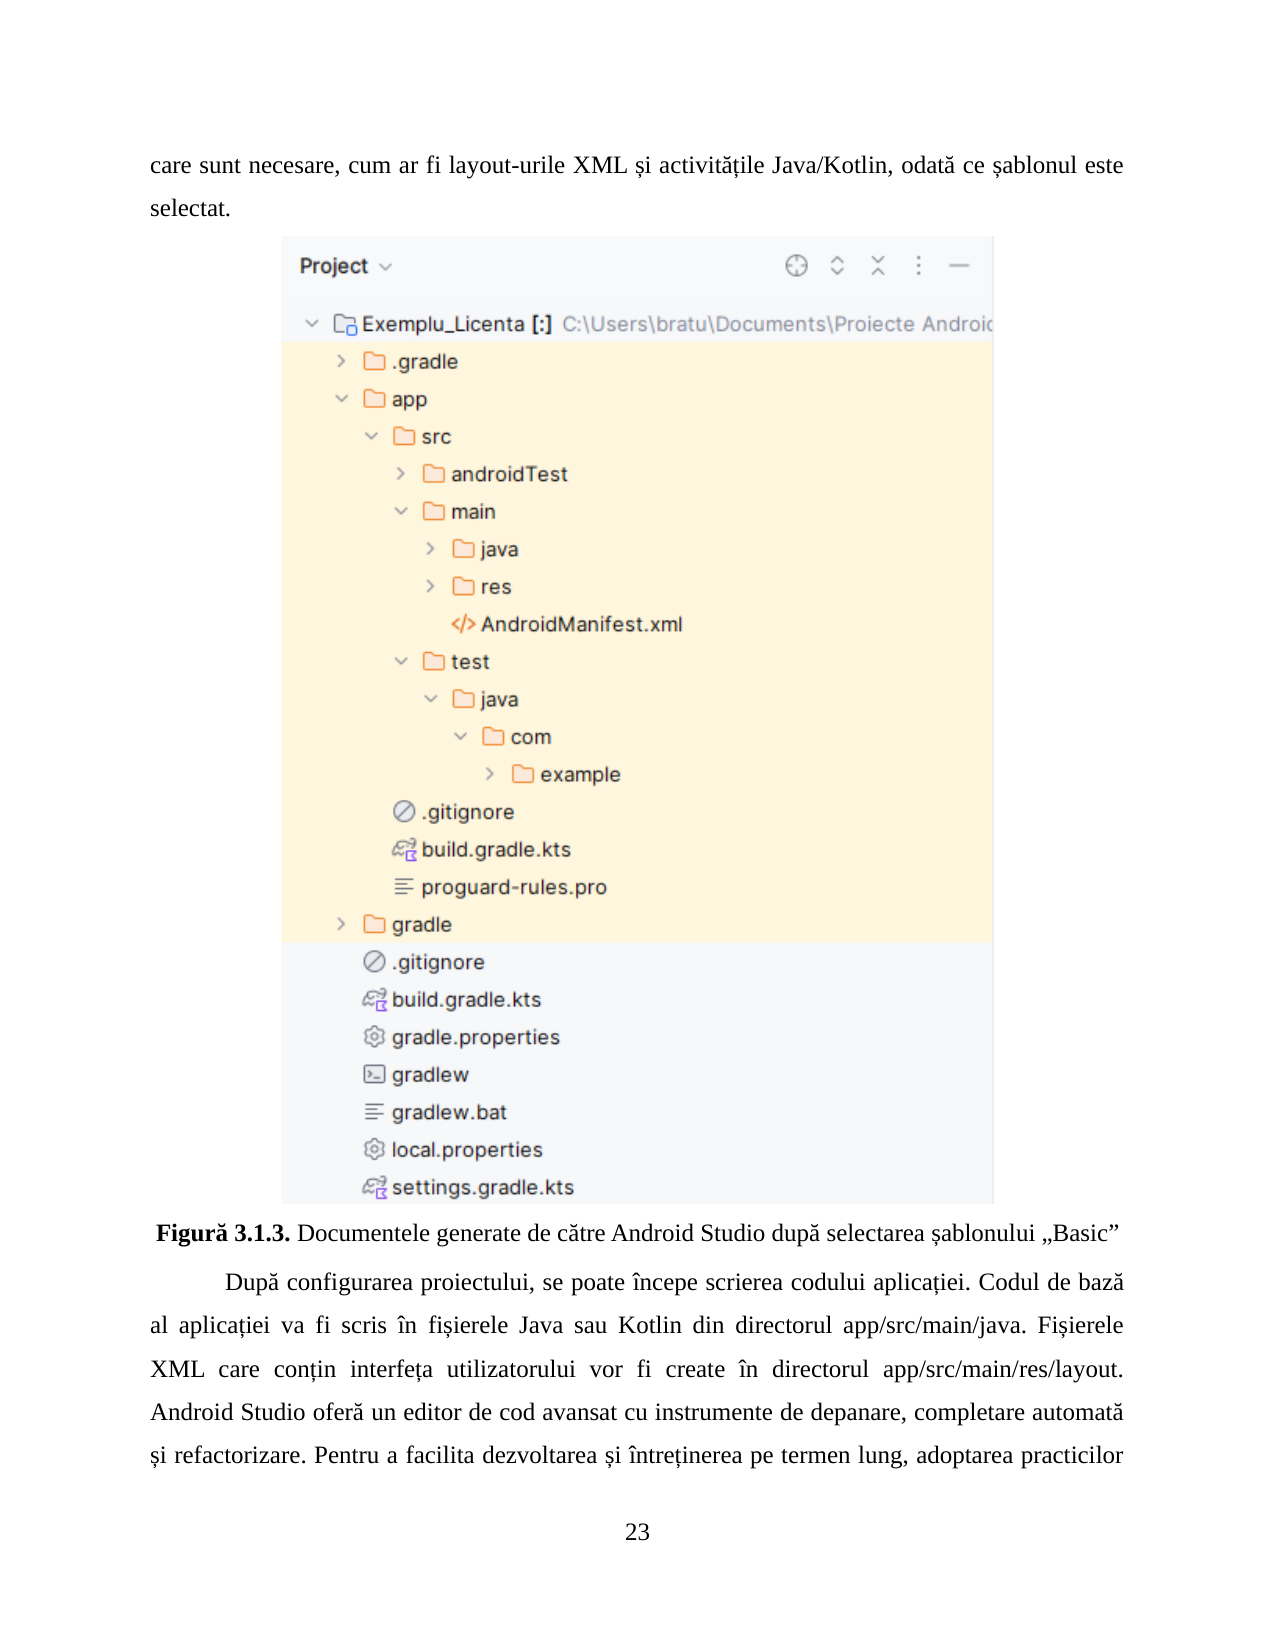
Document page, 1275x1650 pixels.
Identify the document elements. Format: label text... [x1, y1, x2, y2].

picture [281, 236, 994, 1204]
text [150, 1267, 1125, 1469]
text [150, 150, 1125, 222]
text Figură 3.1.3. Documentele generate de către Android Studio după selectarea șablonului „Basic” [150, 1218, 1125, 1247]
